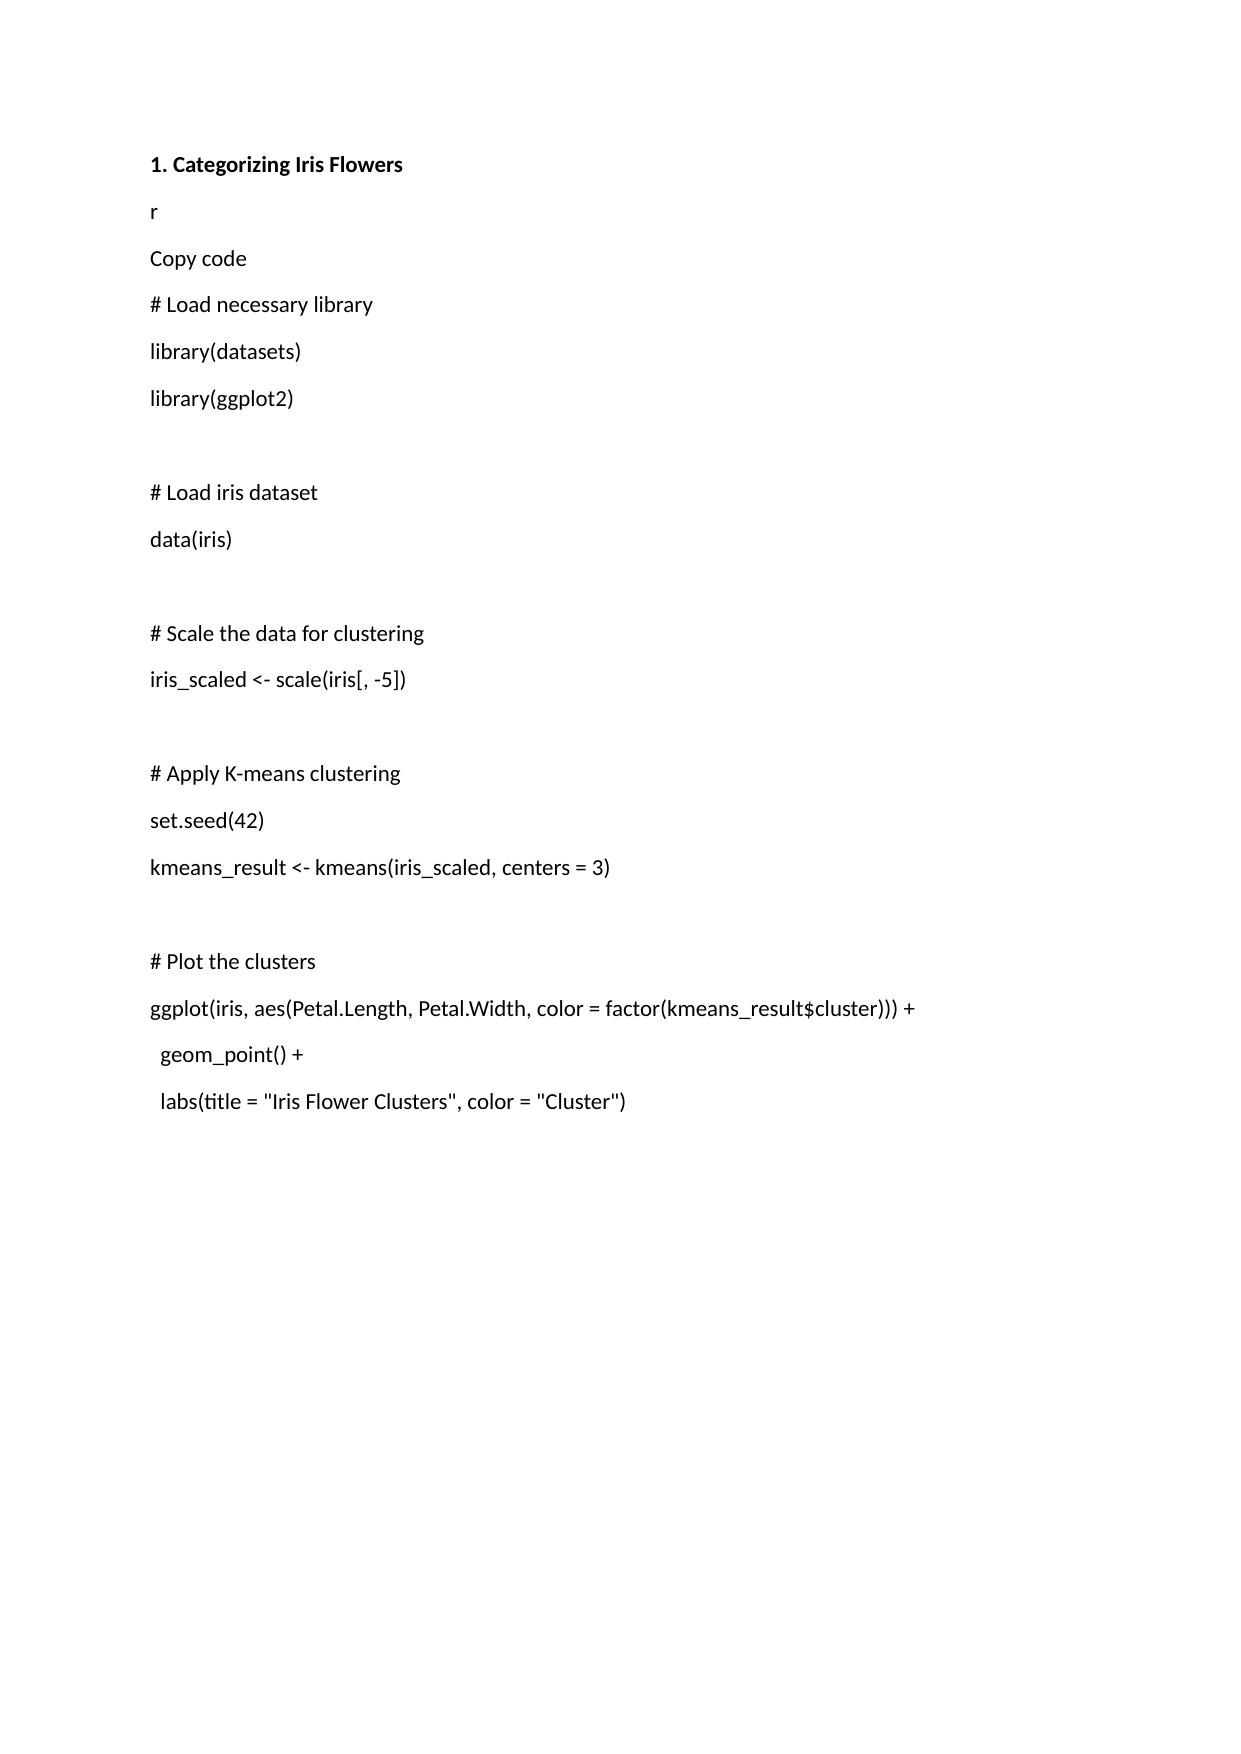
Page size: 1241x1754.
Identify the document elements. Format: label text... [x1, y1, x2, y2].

text kmeans_result <- kmeans(iris_scaled, centers = 3) [150, 853, 1090, 881]
text iris_scaled <- scale(iris[, -5]) [150, 666, 1090, 694]
text Copy code [150, 244, 1090, 272]
text 1. Categorizing Iris Flowers [150, 150, 1090, 178]
text geom_point() + [150, 1041, 1090, 1069]
text ggplot(iris, aes(Petal.Length, Petal.Width, color = factor(kmeans_result$cluster))) + [150, 994, 1090, 1022]
text data(iris) [150, 525, 1090, 553]
text # Load necessary library [150, 291, 1090, 319]
text # Plot the clusters [150, 947, 1090, 975]
text # Apply K-means clustering [150, 759, 1090, 787]
text library(ggplot2) [150, 384, 1090, 412]
text r [150, 197, 1090, 225]
text # Load iris dataset [150, 478, 1090, 506]
text # Scale the data for clustering [150, 619, 1090, 647]
text set.seed(42) [150, 806, 1090, 834]
text library(datasets) [150, 337, 1090, 366]
text labs(title = "Iris Flower Clusters", color = "Cluster") [150, 1087, 1090, 1116]
